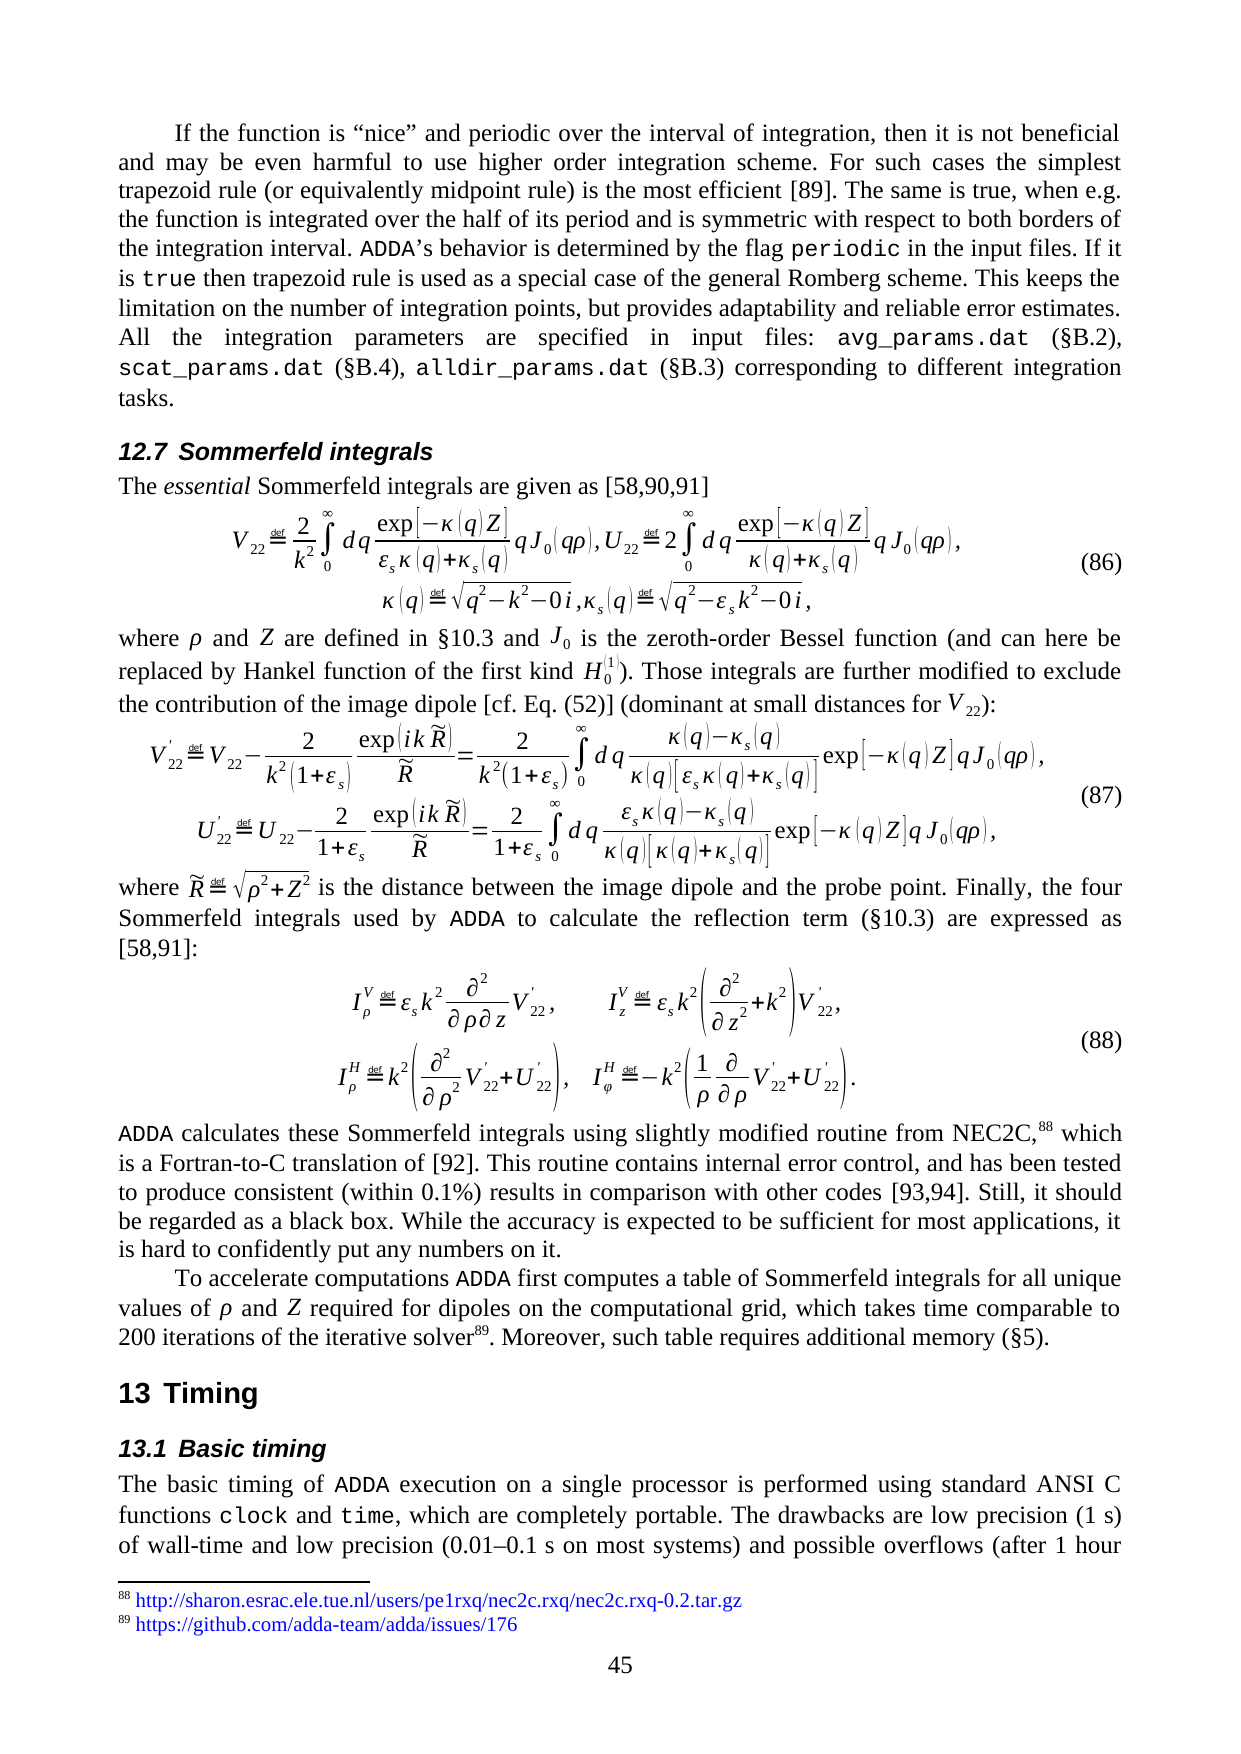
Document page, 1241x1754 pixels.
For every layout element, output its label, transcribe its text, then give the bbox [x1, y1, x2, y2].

text The essential Sommerfeld integrals are given as [58,90,91] [118, 471, 1122, 500]
table_header [118, 720, 1075, 869]
subtitle Basic timing [118, 1434, 1122, 1463]
subtitle Sommerfeld integrals [118, 436, 1122, 465]
text ADDA calculates these Sommerfeld integrals using slightly modified routine from NEC2C, which is a Fortran-to-C translation of [92]. This routine contains internal error control, and has been tested to produce consistent (within 0.1%) results in comparison with other codes [93,94]. Still, it should be regarded as a black box. While the accuracy is expected to be sufficient for most applications, it is hard to confidently put any numbers on it. [118, 1118, 1122, 1263]
text If the function is “nice” and periodic over the interval of integration, then it is not beneficial and may be even harmful to use higher order integration scheme. For such cases the simplest trapezoid rule (or equivalently midpoint rule) is the most efficient [89]. The same is true, when e.g. the function is integrated over the half of its period and is symmetric with respect to both borders of the integration interval. ADDA’s behavior is determined by the flag periodic in the input files. If it is true then trapezoid rule is used as a special case of the general Romberg scheme. This keeps the limitation on the number of integration points, but provides adaptability and reliable error estimates. All the integration parameters are specified in input files: avg_params.dat (§B.2), scat_params.dat (§B.4), alldir_params.dat (§B.3) corresponding to different integration tasks. [118, 118, 1122, 411]
subtitle Timing [118, 1376, 1122, 1409]
text where is the distance between the image dipole and the probe point. Finally, the four Sommerfeld integrals used by ADDA to calculate the reflection term (§10.3) are expressed as [58,91]: [118, 869, 1122, 962]
text To accelerate computations ADDA first computes a table of Sommerfeld integrals for all unique values of and required for dipoles on the computational grid, which takes time comparable to 200 iterations of the iterative solver. Moreover, such table requires additional memory (§5). [118, 1263, 1122, 1351]
table_header [118, 962, 1075, 1118]
table_header [118, 500, 1075, 622]
